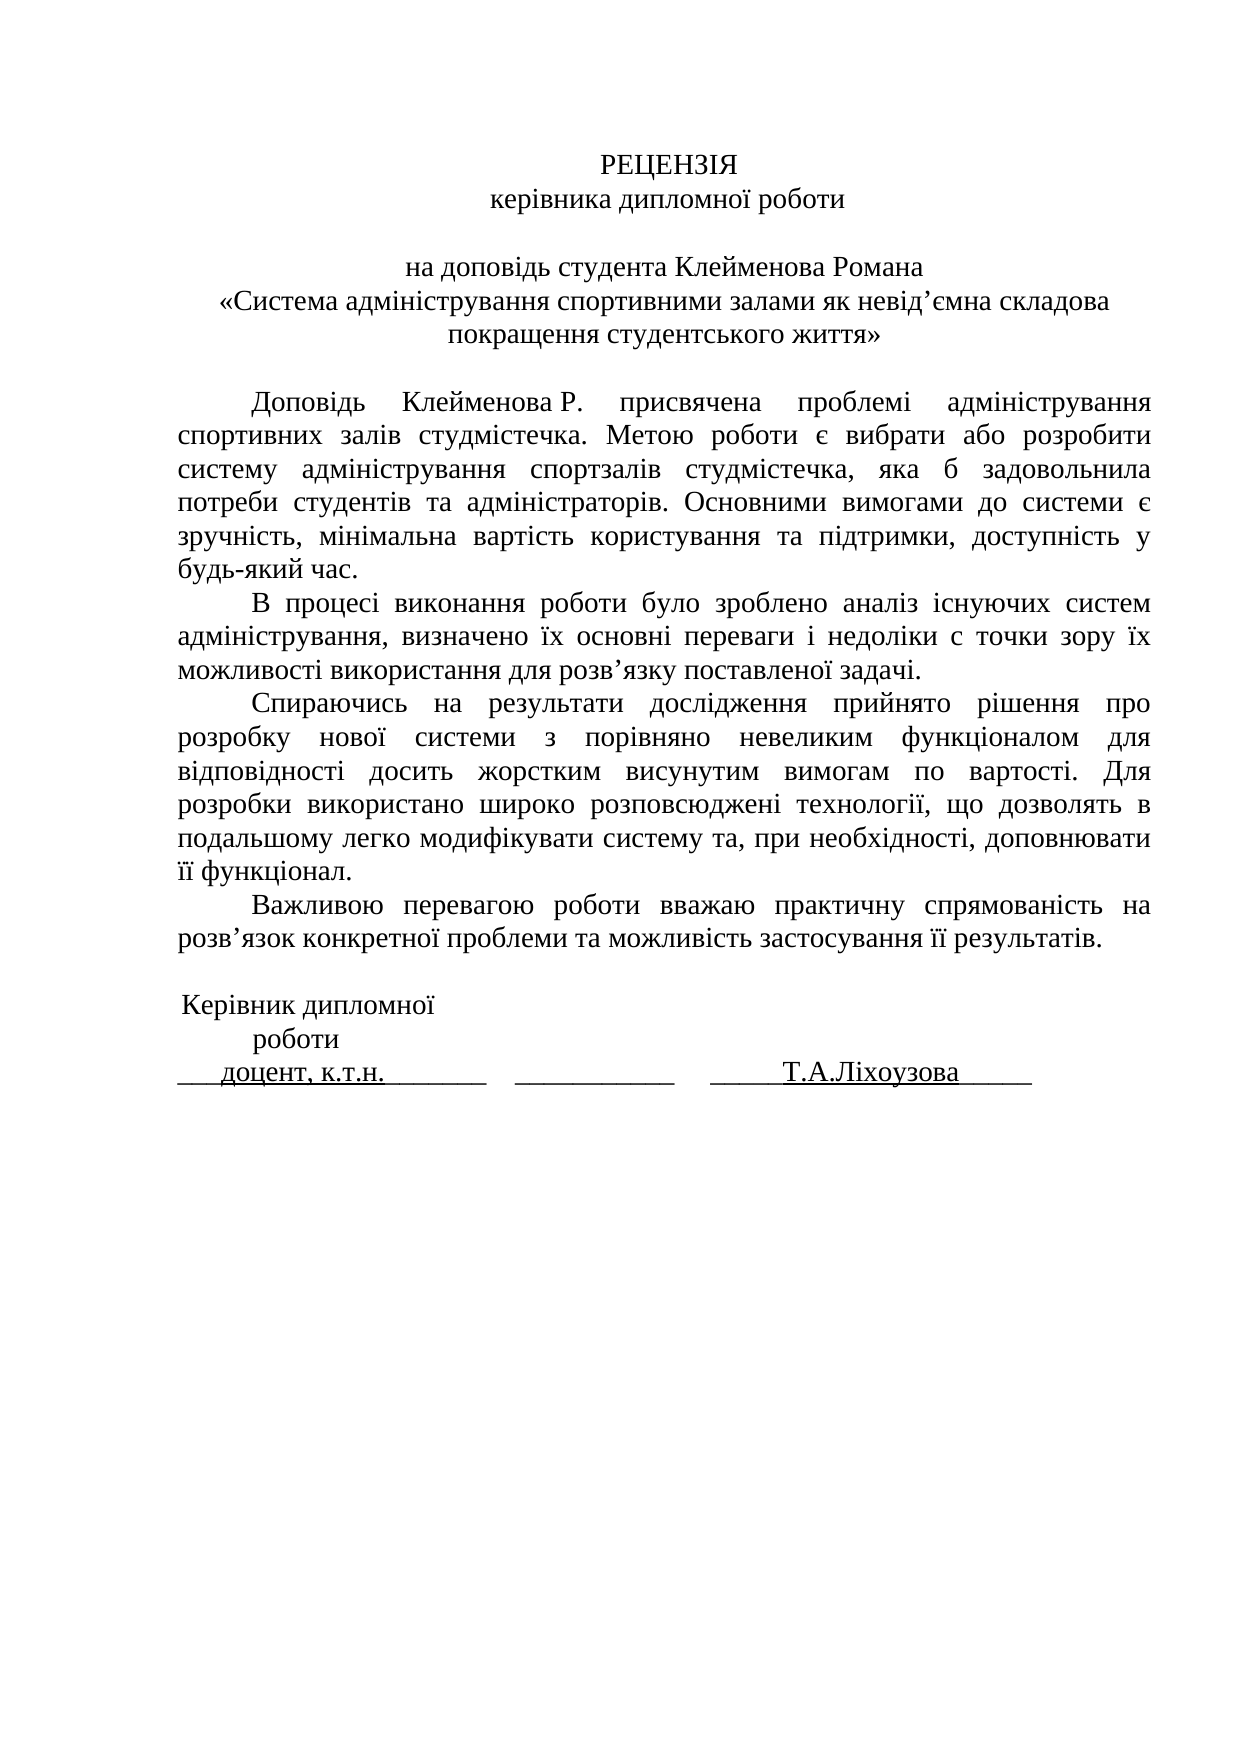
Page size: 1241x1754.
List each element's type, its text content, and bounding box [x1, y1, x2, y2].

text Спираючись на результати дослідження прийнято рішення про розробку нової системи з порівняно невеликим функціоналом для відповідності досить жорстким висунутим вимогам по вартості. Для розробки використано широко розповсюджені технології, що дозволять в подальшому легко модифікувати систему та, при необхідності, доповнювати її функціонал. [177, 686, 1152, 887]
text Доповідь Клейменова Р. присвячена проблемі адміністрування спортивних залів студмістечка. Метою роботи є вибрати або розробити систему адміністрування спортзалів студмістечка, яка б задовольнила потреби студентів та адміністраторів. Основними вимогами до системи є зручність, мінімальна вартість користування та підтримки, доступність у будь-який час. [177, 384, 1152, 585]
text роботи [181, 1021, 1152, 1054]
text «Система адміністрування спортивними залами як невід’ємна складова покращення студентського життя» [177, 283, 1152, 350]
text ___доцент, к.т.н._______ ___________ _____Т.А.Ліхоузова_____ [177, 1054, 1149, 1088]
text РЕЦЕНЗІЯ [186, 148, 1152, 182]
text на доповідь студента Клейменова Романа [177, 249, 1152, 283]
text Керівник дипломної [181, 987, 1152, 1021]
text керівника дипломної роботи [295, 182, 1040, 249]
text Важливою перевагою роботи вважаю практичну спрямованість на розв’язок конкретної проблеми та можливість застосування її результатів. [177, 887, 1152, 954]
text В процесі виконання роботи було зроблено аналіз існуючих систем адміністрування, визначено їх основні переваги і недоліки с точки зору їх можливості використання для розв’язку поставленої задачі. [177, 585, 1152, 686]
